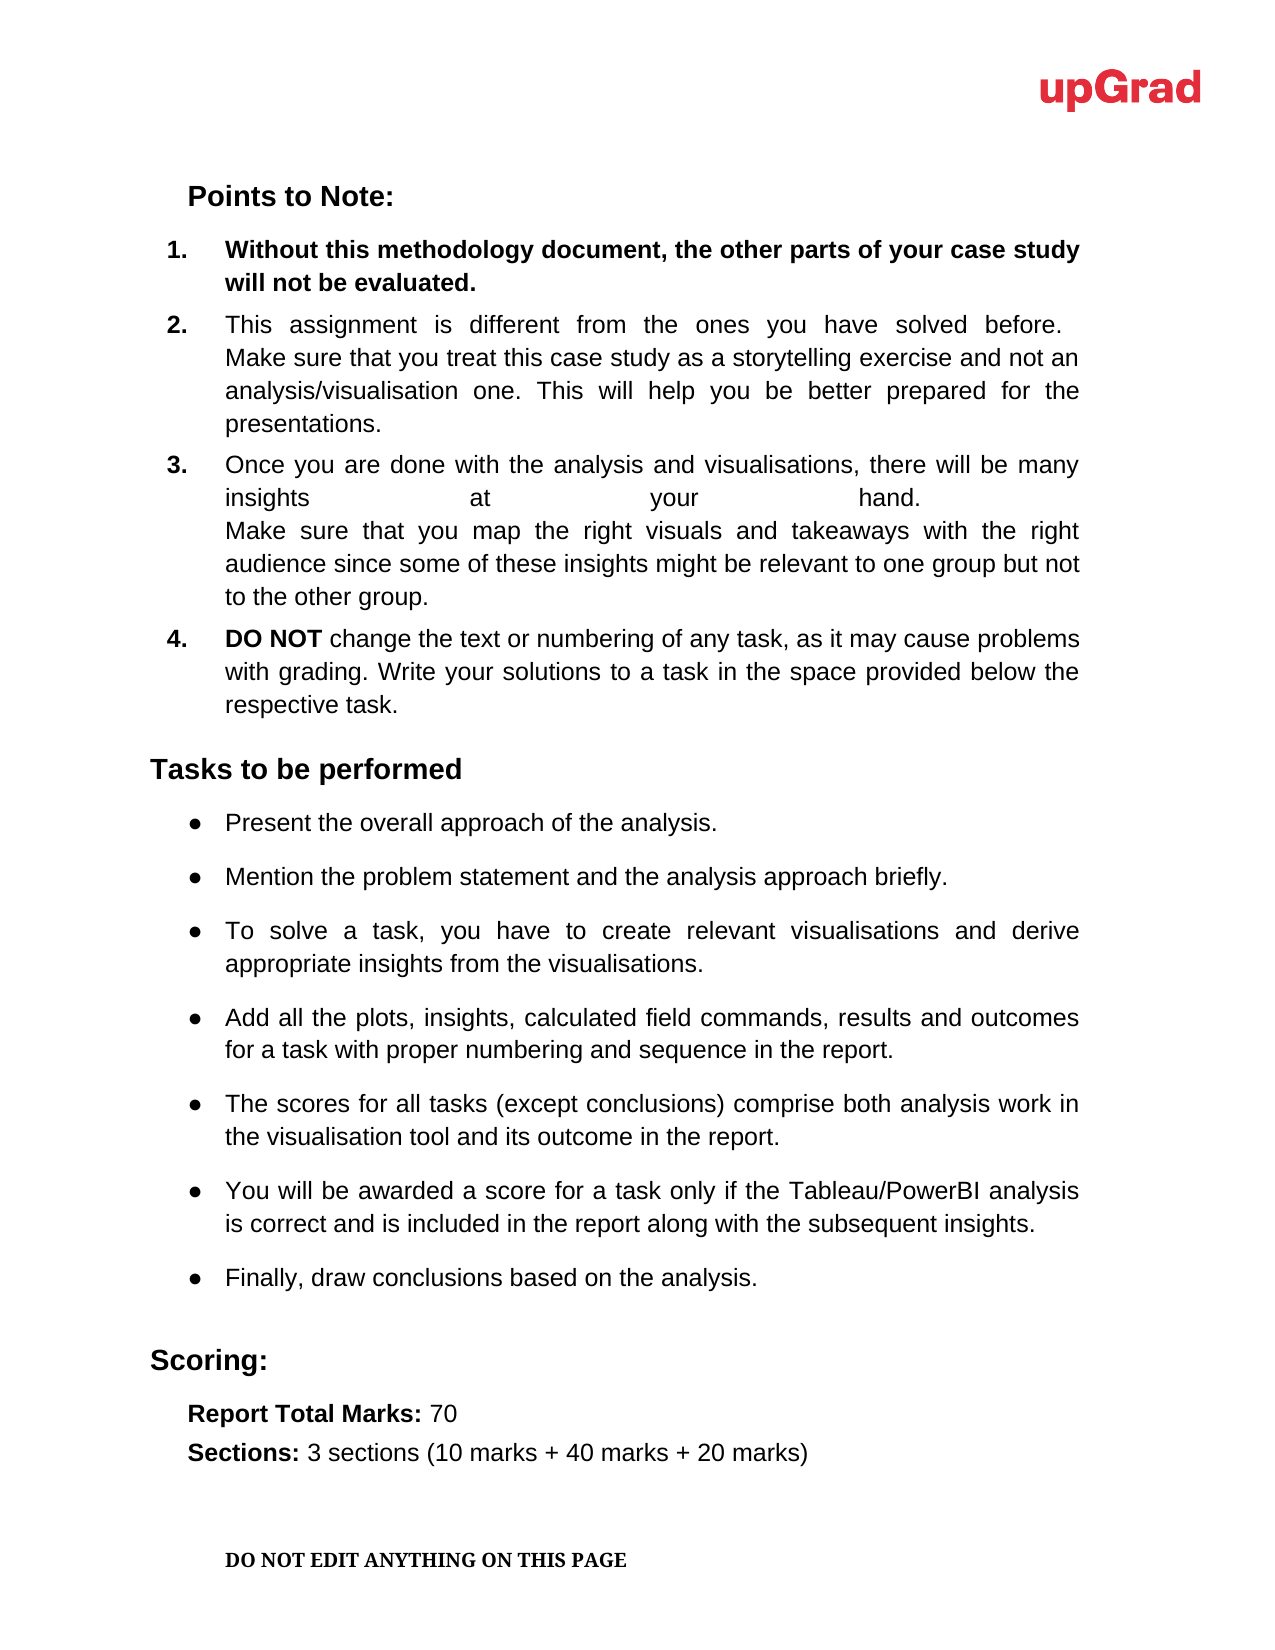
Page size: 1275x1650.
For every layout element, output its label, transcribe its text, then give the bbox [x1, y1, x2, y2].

list Without this methodology document, the other parts of your case study will not be evaluated. [187, 235, 1081, 297]
subtitle Points to Note: [187, 179, 1081, 213]
list DO NOT change the text or numbering of any task, as it may cause problems with grading. Write your solutions to a task in the space provided below the respective task. [187, 624, 1081, 718]
list Once you are done with the analysis and visualisations, there will be many insights at your hand. Make sure that you map the right visuals and takeaways with the right audience since some of these insights might be relevant to one group but not to the other group. [187, 450, 1081, 611]
list The scores for all tasks (except conclusions) comprise both analysis work in the visualisation tool and its outcome in the report. [187, 1089, 1081, 1151]
list This assignment is different from the ones you have solved before. Make sure that you treat this case study as a storytelling exercise and not an analysis/visualisation one. This will help you be better prepared for the presentations. [187, 309, 1081, 437]
text Sections: 3 sections (10 marks + 40 marks + 20 marks) [187, 1438, 1081, 1467]
list You will be awarded a score for a task only if the Tableau/PowerBI analysis is correct and is included in the report along with the subsequent insights. [187, 1176, 1081, 1238]
list Finally, draw conclusions based on the analysis. [187, 1263, 1081, 1292]
list Present the overall approach of the analysis. [187, 808, 1081, 837]
list To solve a task, you have to create relevant visualisations and derive appropriate insights from the visualisations. [187, 916, 1081, 977]
picture [1040, 69, 1200, 112]
subtitle Scoring: [150, 1343, 1081, 1377]
text Report Total Marks: 70 [187, 1399, 1081, 1428]
subtitle Tasks to be performed [150, 752, 1081, 785]
list Add all the plots, insights, calculated field commands, results and outcomes for a task with proper numbering and sequence in the report. [187, 1002, 1081, 1064]
list Mention the problem statement and the analysis approach briefly. [187, 862, 1081, 891]
